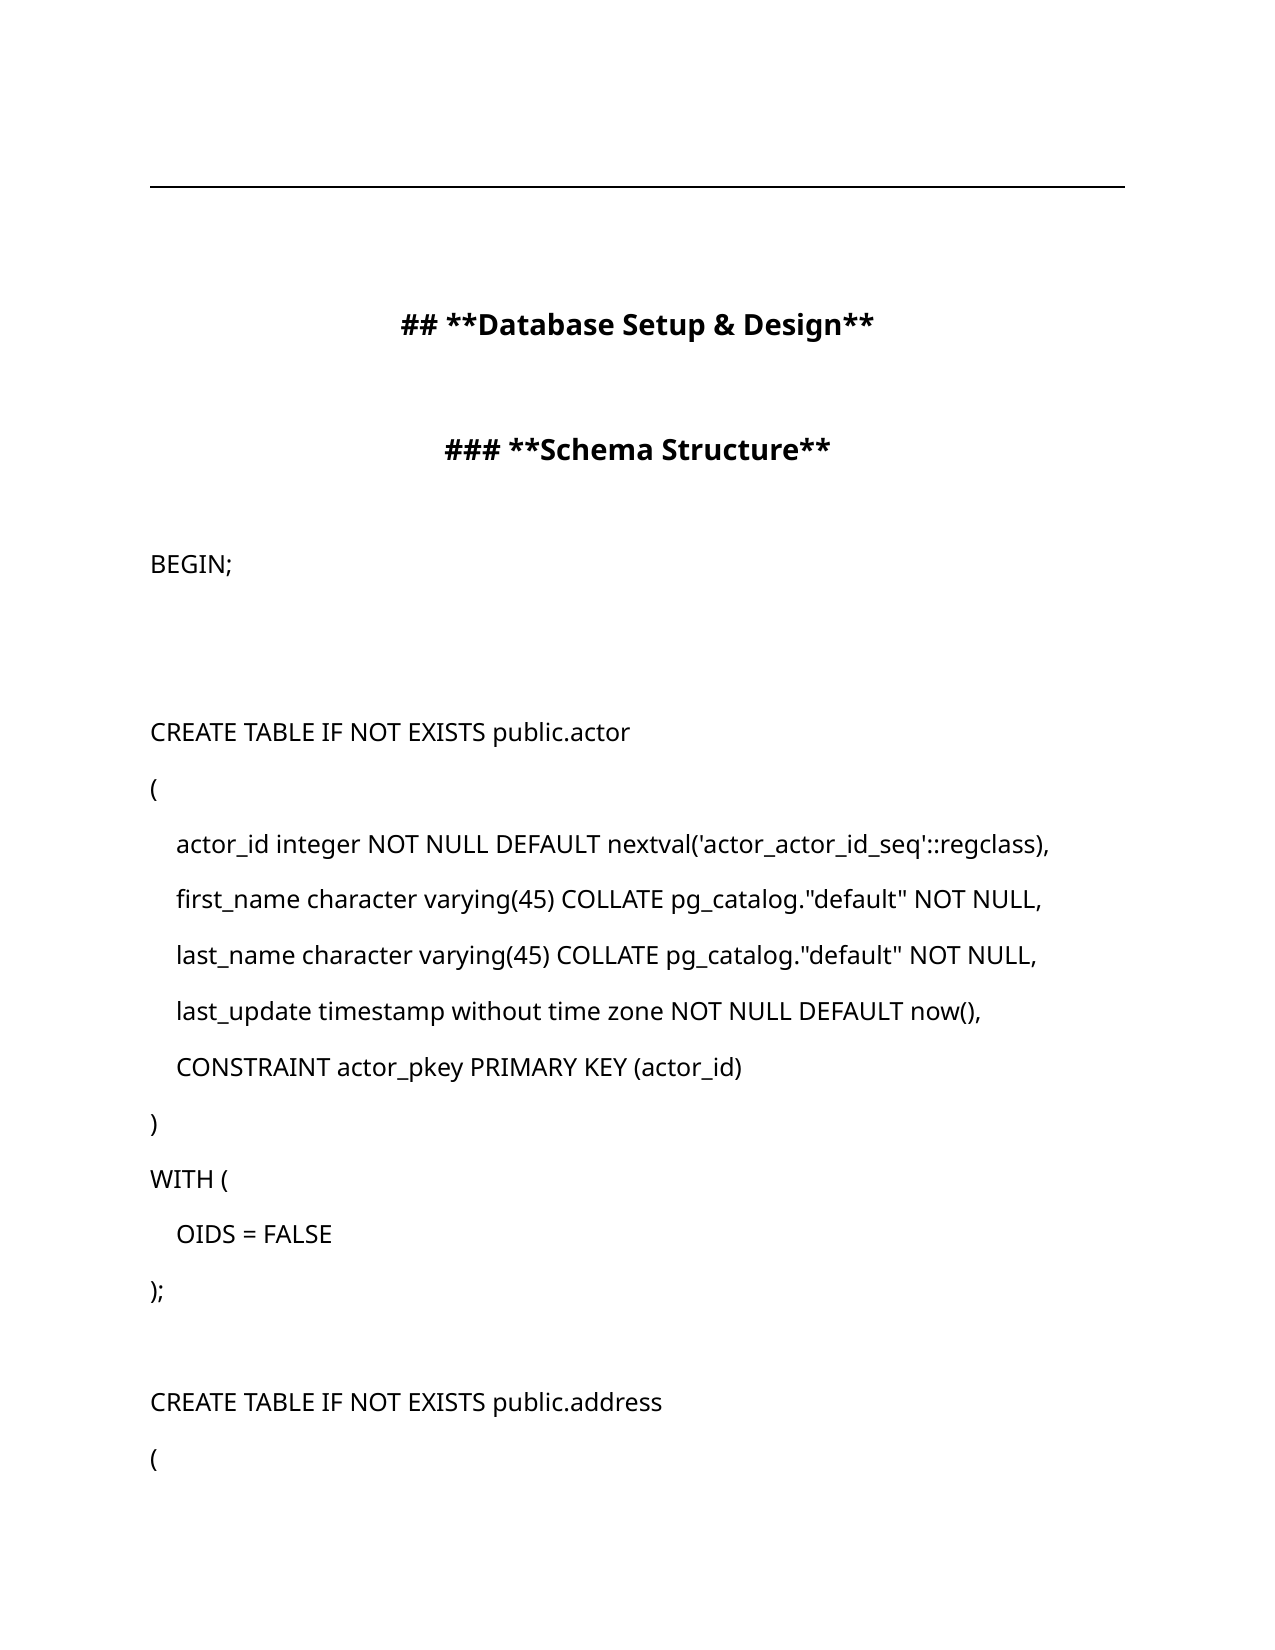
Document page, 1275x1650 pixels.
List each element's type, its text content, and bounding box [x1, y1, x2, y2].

text actor_id integer NOT NULL DEFAULT nextval('actor_actor_id_seq'::regclass), [150, 826, 1125, 860]
text ### **Schema Structure** [150, 429, 1125, 469]
text first_name character varying(45) COLLATE pg_catalog."default" NOT NULL, [150, 882, 1125, 916]
text ) [150, 1106, 1125, 1139]
text BEGIN; [150, 547, 1125, 581]
text CREATE TABLE IF NOT EXISTS public.address [150, 1385, 1125, 1419]
text WITH ( [150, 1161, 1125, 1195]
text ( [150, 771, 1125, 804]
text CONSTRAINT actor_pkey PRIMARY KEY (actor_id) [150, 1050, 1125, 1084]
text ## **Database Setup & Design** [150, 304, 1125, 344]
text ); [150, 1273, 1125, 1307]
text OIDS = FALSE [150, 1217, 1125, 1251]
text last_update timestamp without time zone NOT NULL DEFAULT now(), [150, 994, 1125, 1028]
text CREATE TABLE IF NOT EXISTS public.actor [150, 715, 1125, 749]
text ( [150, 1441, 1125, 1474]
text last_name character varying(45) COLLATE pg_catalog."default" NOT NULL, [150, 938, 1125, 972]
